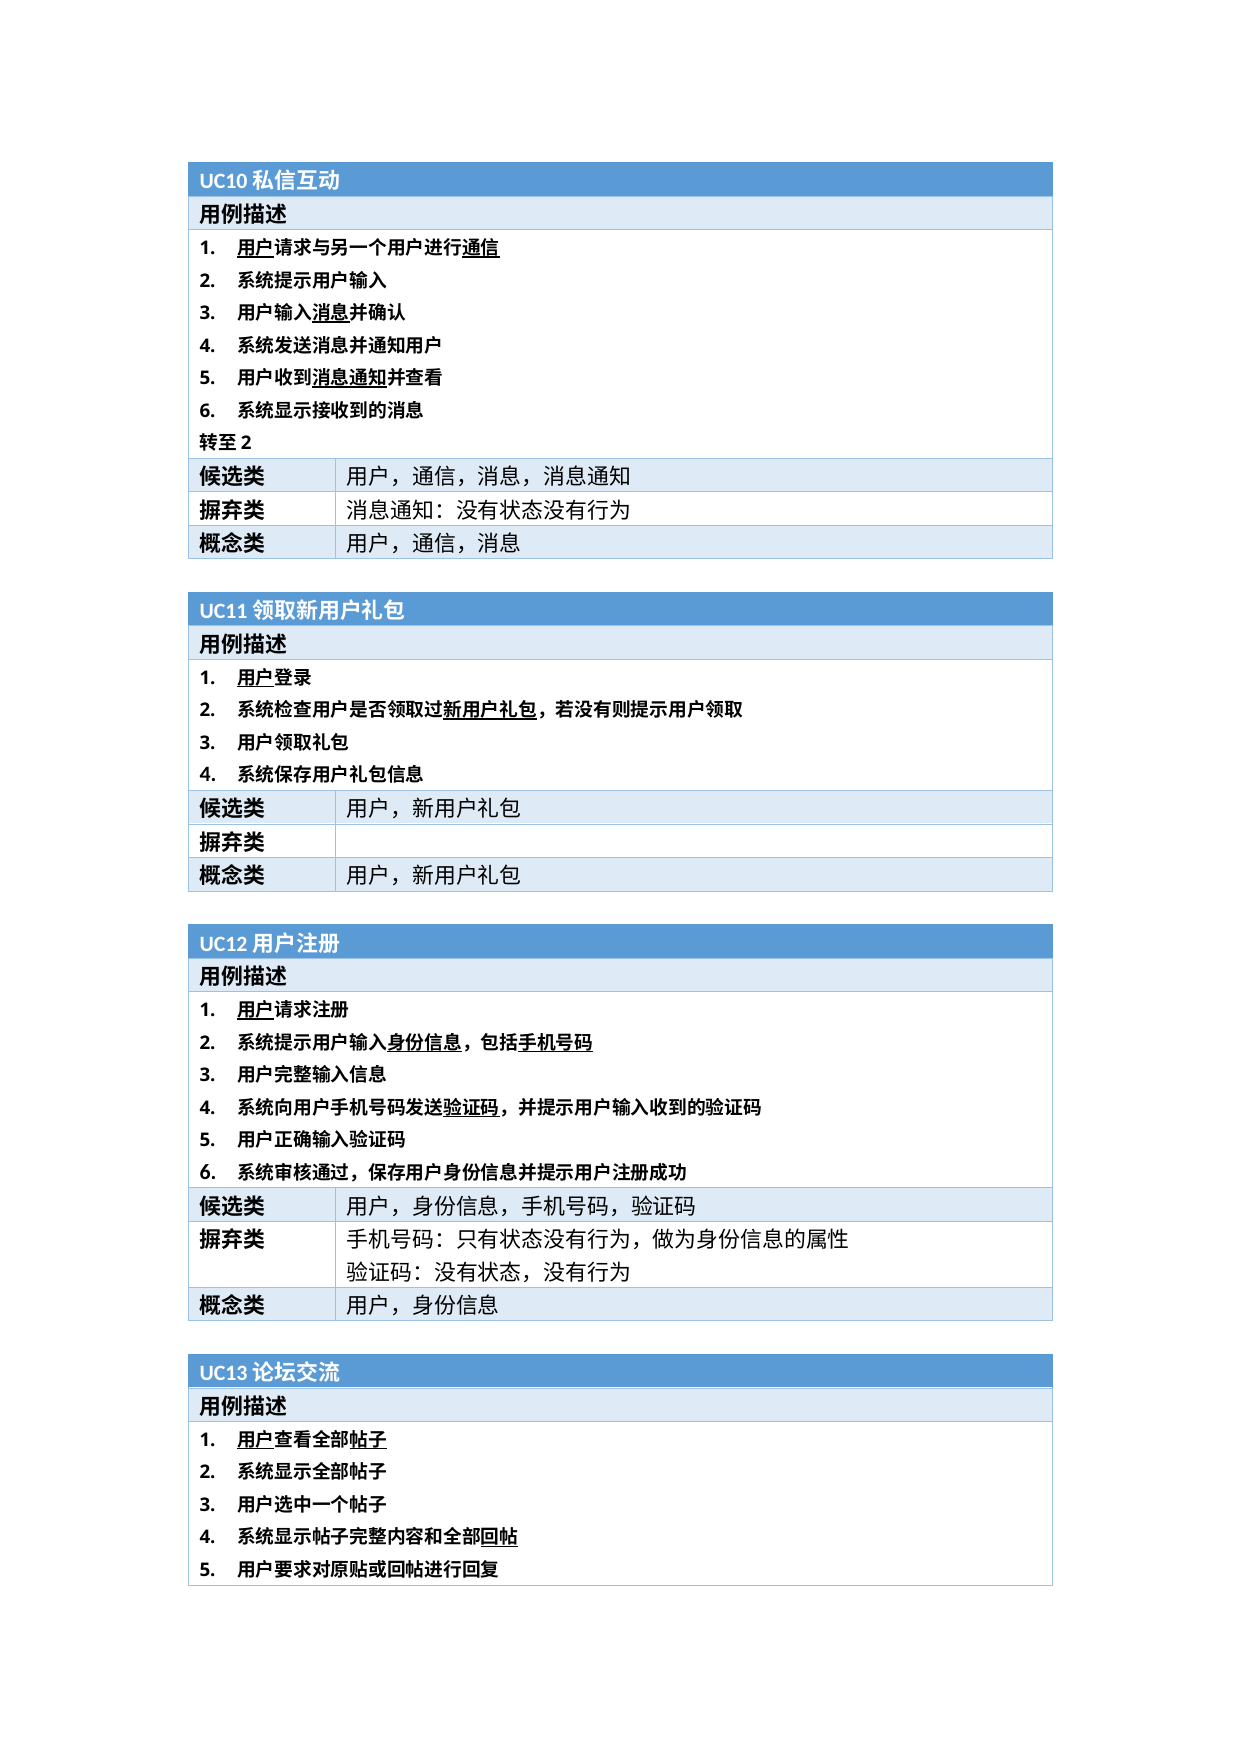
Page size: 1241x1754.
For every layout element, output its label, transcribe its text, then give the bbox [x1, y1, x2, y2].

table_cell 用户，新用户礼包 [336, 791, 1052, 823]
table_cell 用户请求与另一个用户进行通信 系统提示用户输入 用户输入消息并确认 系统发送消息并通知用户 用户收到消息通知并查看 系统显示接收到的消息 转至2 [189, 230, 1052, 458]
table_cell 用例描述 [189, 1389, 1052, 1421]
table_cell 概念类 [189, 858, 335, 891]
table_cell 用例描述 [189, 197, 1052, 229]
table_cell 摒弃类 [189, 825, 335, 857]
table_header UC11 领取新用户礼包 [189, 593, 1052, 625]
table_header UC12 用户注册 [189, 925, 1052, 958]
table_cell 概念类 [189, 526, 335, 558]
table_cell 用户，身份信息，手机号码，验证码 [336, 1188, 1052, 1221]
table_cell 用户请求注册 系统提示用户输入身份信息，包括手机号码 用户完整输入信息 系统向用户手机号码发送验证码，并提示用户输入收到的验证码 用户正确输入验证码 系统审核通过，保存用户身份信息并提示用户注册成功 [189, 992, 1052, 1187]
table_cell 用户，通信，消息 [336, 526, 1052, 558]
table_cell 手机号码：只有状态没有行为，做为身份信息的属性 验证码：没有状态，没有行为 [336, 1222, 1052, 1287]
table_cell 用户，身份信息 [336, 1288, 1052, 1320]
table_cell [336, 825, 1052, 857]
table_header UC10 私信互动 [189, 163, 1052, 196]
table_cell 用例描述 [189, 959, 1052, 991]
table_cell 候选类 [189, 791, 335, 823]
table_cell 候选类 [189, 459, 335, 491]
table_cell 用户登录 系统检查用户是否领取过新用户礼包，若没有则提示用户领取 用户领取礼包 系统保存用户礼包信息 [189, 660, 1052, 790]
table_header UC13 论坛交流 [189, 1355, 1052, 1387]
table_cell 候选类 [189, 1188, 335, 1221]
table_cell 用例描述 [189, 626, 1052, 659]
table_cell 摒弃类 [189, 492, 335, 525]
table_cell 用户，通信，消息，消息通知 [336, 459, 1052, 491]
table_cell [189, 1422, 1052, 1584]
table_cell 概念类 [189, 1288, 335, 1320]
table_cell 摒弃类 [189, 1222, 335, 1287]
table_cell 消息通知：没有状态没有行为 [336, 492, 1052, 525]
table_cell 用户，新用户礼包 [336, 858, 1052, 891]
